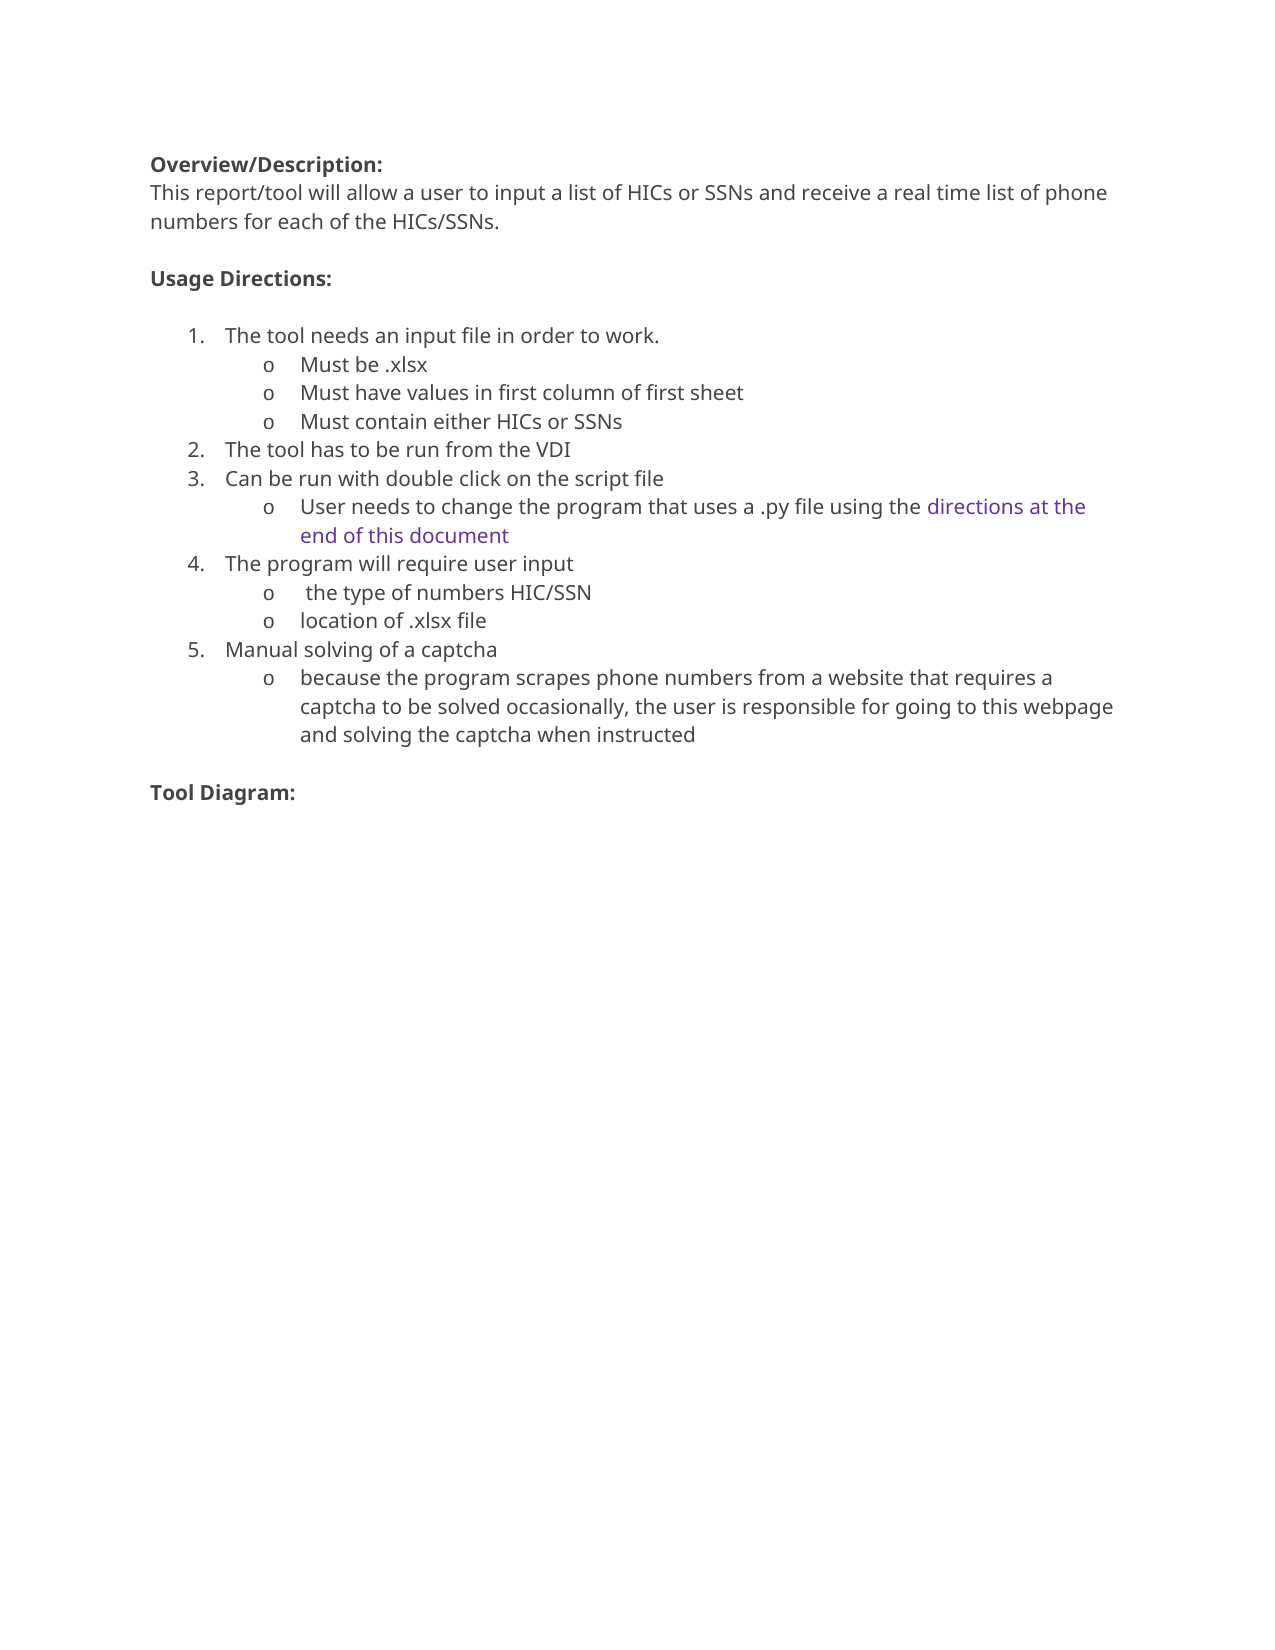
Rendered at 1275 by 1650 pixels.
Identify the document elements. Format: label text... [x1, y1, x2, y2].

list Must have values in first column of first sheet [262, 378, 1125, 407]
list Can be run with double click on the script file [187, 464, 1125, 492]
list because the program scrapes phone numbers from a website that requires a captcha to be solved occasionally, the user is responsible for going to this webpage and solving the captcha when instructed [262, 663, 1125, 749]
list Manual solving of a captcha [187, 635, 1125, 663]
list location of .xlsx file [262, 606, 1125, 635]
text ​​Overview/Description: This report/tool will allow a user to input a list of HICs or SSNs and receive a real time list of phone numbers for each of the HICs/SSNs. Usage Directions: [150, 150, 1125, 292]
list The tool has to be run from the VDI [187, 435, 1125, 464]
list ​User needs to change the program that uses a .py file using the directions at the end of this document [262, 492, 1125, 549]
list the type of numbers HIC/SSN [262, 578, 1125, 606]
list The program will require user input [187, 549, 1125, 578]
list Must contain either HICs or SSNs [262, 407, 1125, 435]
list The tool needs an input file in order to work. [187, 321, 1125, 350]
list Must be .xlsx [262, 350, 1125, 378]
text Tool Diagram: [150, 778, 1125, 806]
